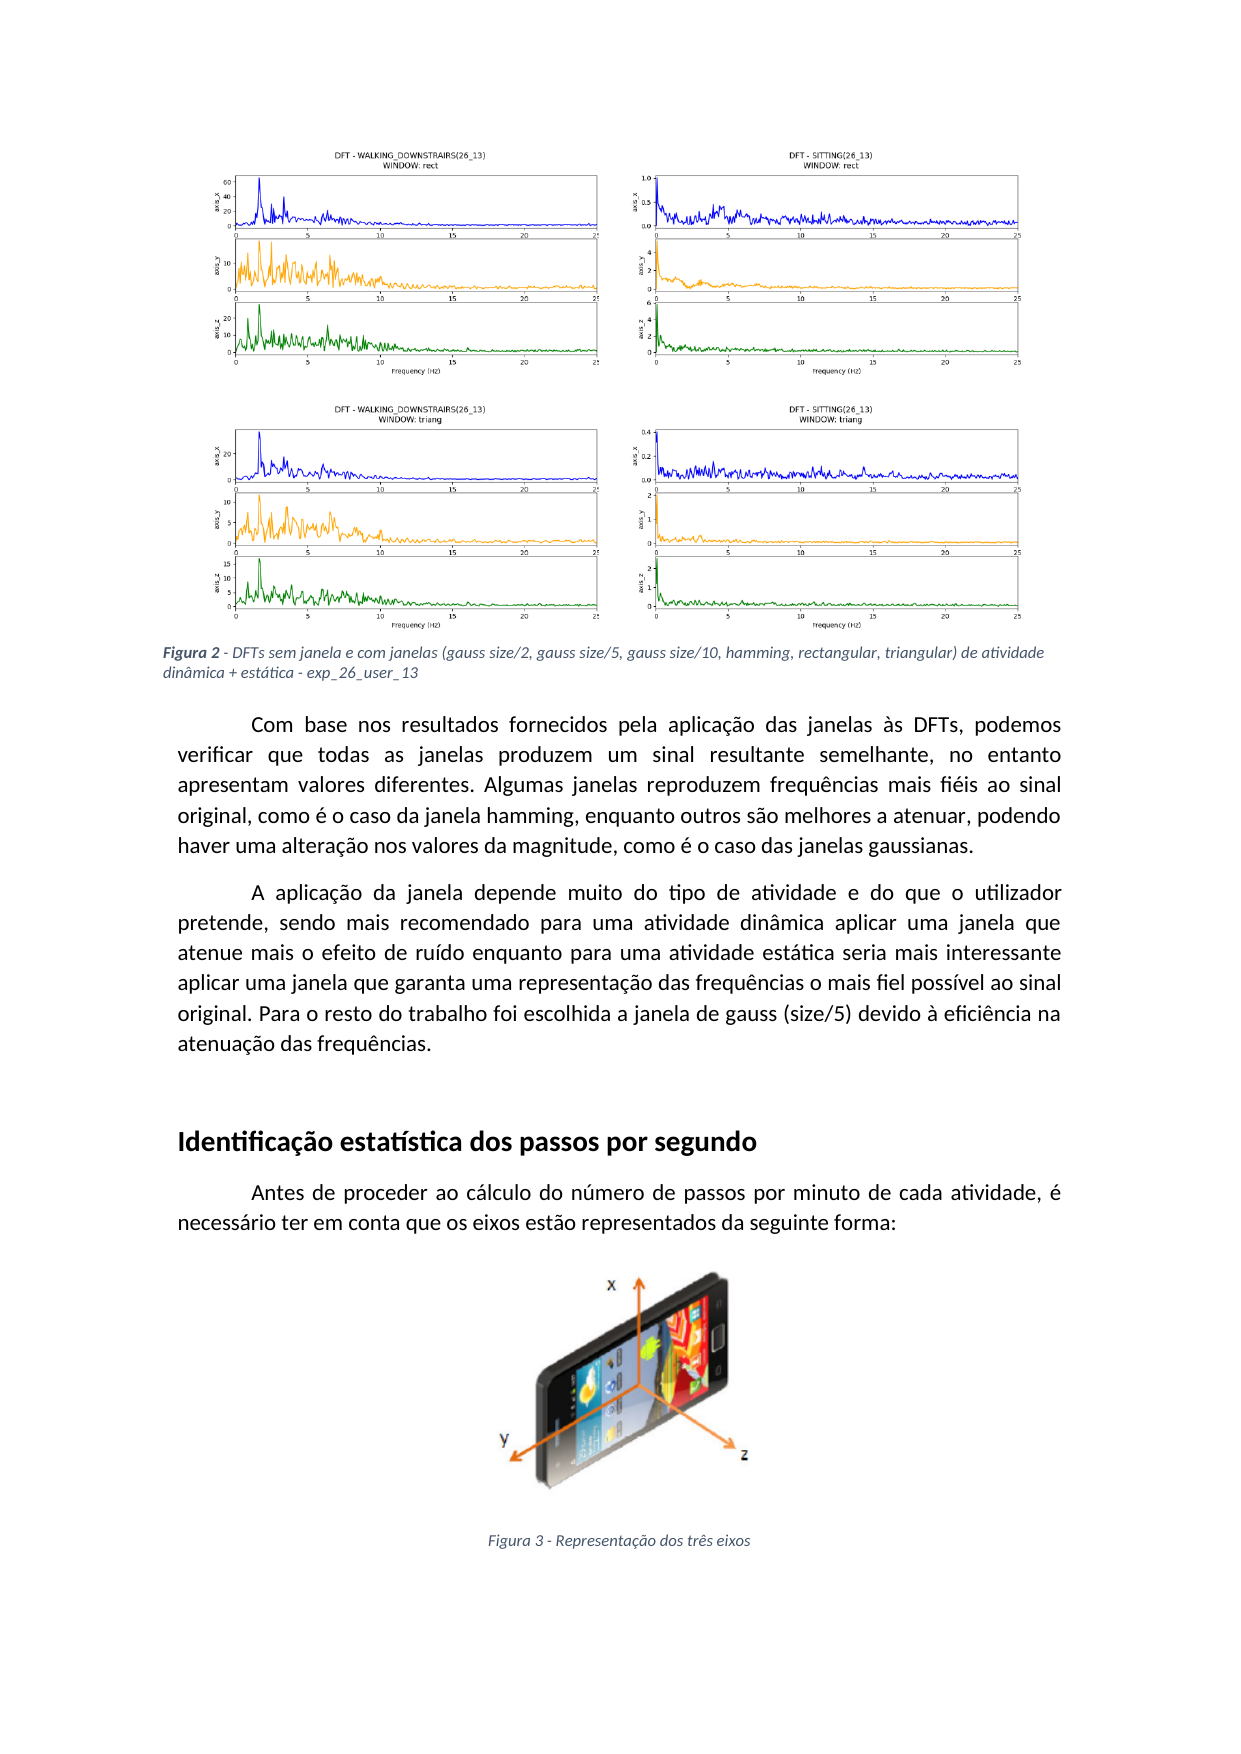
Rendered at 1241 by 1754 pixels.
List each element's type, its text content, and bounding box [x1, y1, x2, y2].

picture [177, 401, 1060, 630]
text Figura 3 - Representação dos três eixos [177, 1531, 1063, 1551]
text A aplicação da janela depende muito do tipo de atividade e do que o utilizador pretende, sendo mais recomendado para uma atividade dinâmica aplicar uma janela que atenue mais o efeito de ruído enquanto para uma atividade estática seria mais interessante aplicar uma janela que garanta uma representação das frequências o mais fiel possível ao sinal original. Para o resto do trabalho foi escolhida a janela de gauss (size/5) devido à eficiência na atenuação das frequências. [177, 878, 1063, 1057]
text Identificação estatística dos passos por segundo [177, 1123, 1063, 1158]
picture [177, 147, 1060, 376]
text Antes de proceder ao cálculo do número de passos por minuto de cada atividade, é necessário ter em conta que os eixos estão representados da seguinte forma: [177, 1178, 1063, 1236]
picture [461, 1255, 779, 1512]
